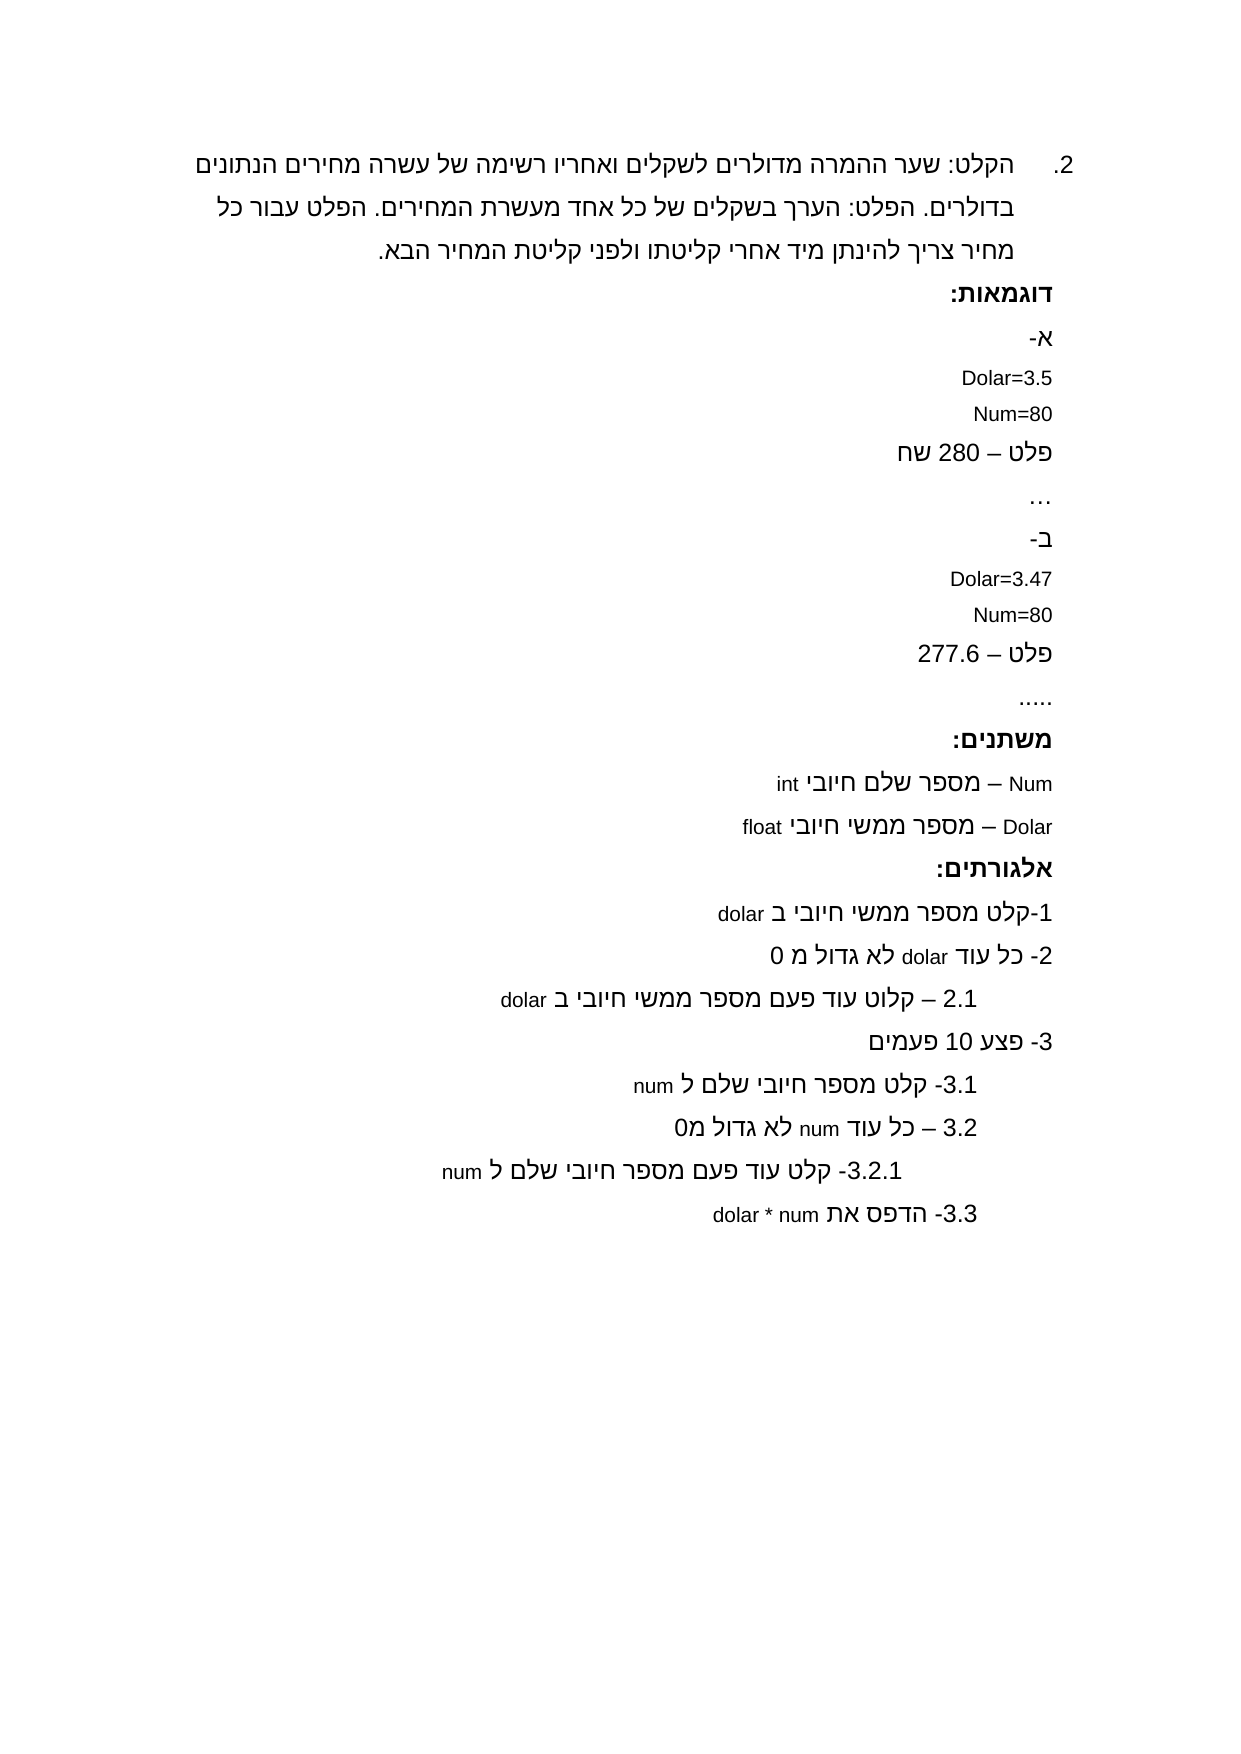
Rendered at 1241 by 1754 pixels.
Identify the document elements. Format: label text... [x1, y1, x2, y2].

text משתנים: [187, 725, 1053, 754]
text … [187, 481, 1053, 509]
text Dolar – מספר ממשי חיובי float [187, 811, 1053, 840]
text Dolar=3.47 [187, 567, 1053, 591]
text Num=80 [187, 402, 1053, 426]
text 3.3- הדפס את dolar * num [187, 1199, 1053, 1228]
text Dolar=3.5 [187, 366, 1053, 389]
text פלט – 280 שח [187, 437, 1053, 466]
text 3- פצע 10 פעמים [187, 1027, 1053, 1056]
text Num – מספר שלם חיובי int [187, 768, 1053, 797]
text 3.2 – כל עוד num לא גדול מ0 [187, 1113, 1053, 1142]
text אלגורתים: [187, 854, 1053, 883]
text ..... [187, 682, 1053, 711]
text ב- [187, 524, 1053, 552]
text א- [187, 322, 1053, 351]
list הקלט: שער ההמרה מדולרים לשקלים ואחריו רשימה של עשרה מחירים הנתונים בדולרים. הפלט: הערך בשקלים של כל אחד מעשרת המחירים. הפלט עבור כל מחיר צריך להינתן מיד אחרי קליטתו ולפני קליטת המחיר הבא. [187, 150, 1053, 265]
text 3.2.1- קלט עוד פעם מספר חיובי שלם ל num [187, 1156, 1053, 1185]
text 3.1- קלט מספר חיובי שלם ל num [187, 1070, 1053, 1099]
text 1-קלט מספר ממשי חיובי ב dolar [187, 897, 1053, 926]
text 2.1 – קלוט עוד פעם מספר ממשי חיובי ב dolar [187, 984, 1053, 1012]
text פלט – 277.6 [187, 639, 1053, 667]
text Num=80 [187, 603, 1053, 627]
text דוגמאות: [187, 279, 1053, 308]
text 2- כל עוד dolar לא גדול מ 0 [187, 941, 1053, 969]
